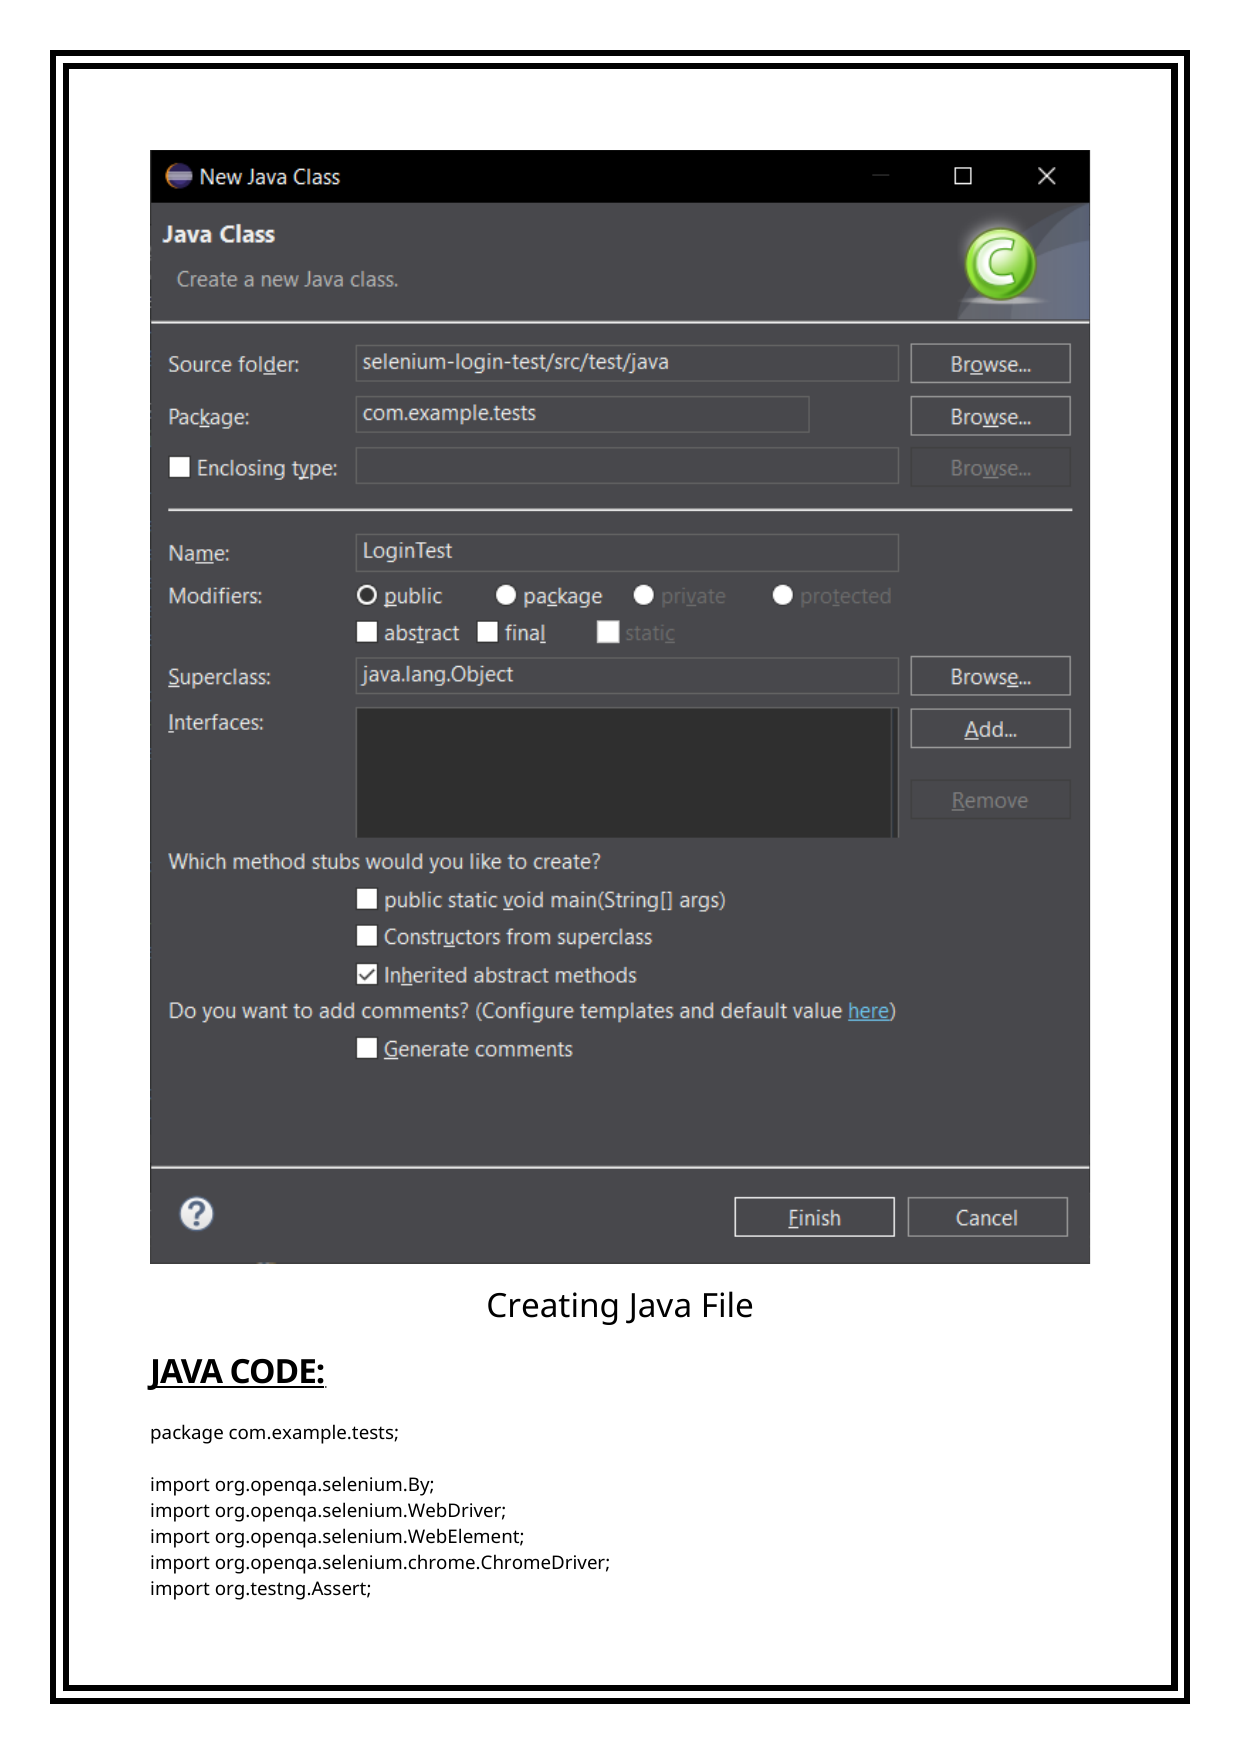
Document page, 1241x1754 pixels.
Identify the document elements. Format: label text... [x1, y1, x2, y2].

text import org.openqa.selenium.WebDriver; [150, 1497, 1090, 1523]
text Creating Java File [150, 1282, 1090, 1327]
picture [150, 150, 1091, 1264]
text JAVA CODE: [150, 1348, 1090, 1393]
text import org.testng.Assert; [150, 1575, 1090, 1601]
text import org.openqa.selenium.chrome.ChromeDriver; [150, 1549, 1090, 1575]
text import org.openqa.selenium.By; [150, 1471, 1090, 1497]
text package com.example.tests; [150, 1419, 1090, 1445]
text import org.openqa.selenium.WebElement; [150, 1523, 1090, 1549]
